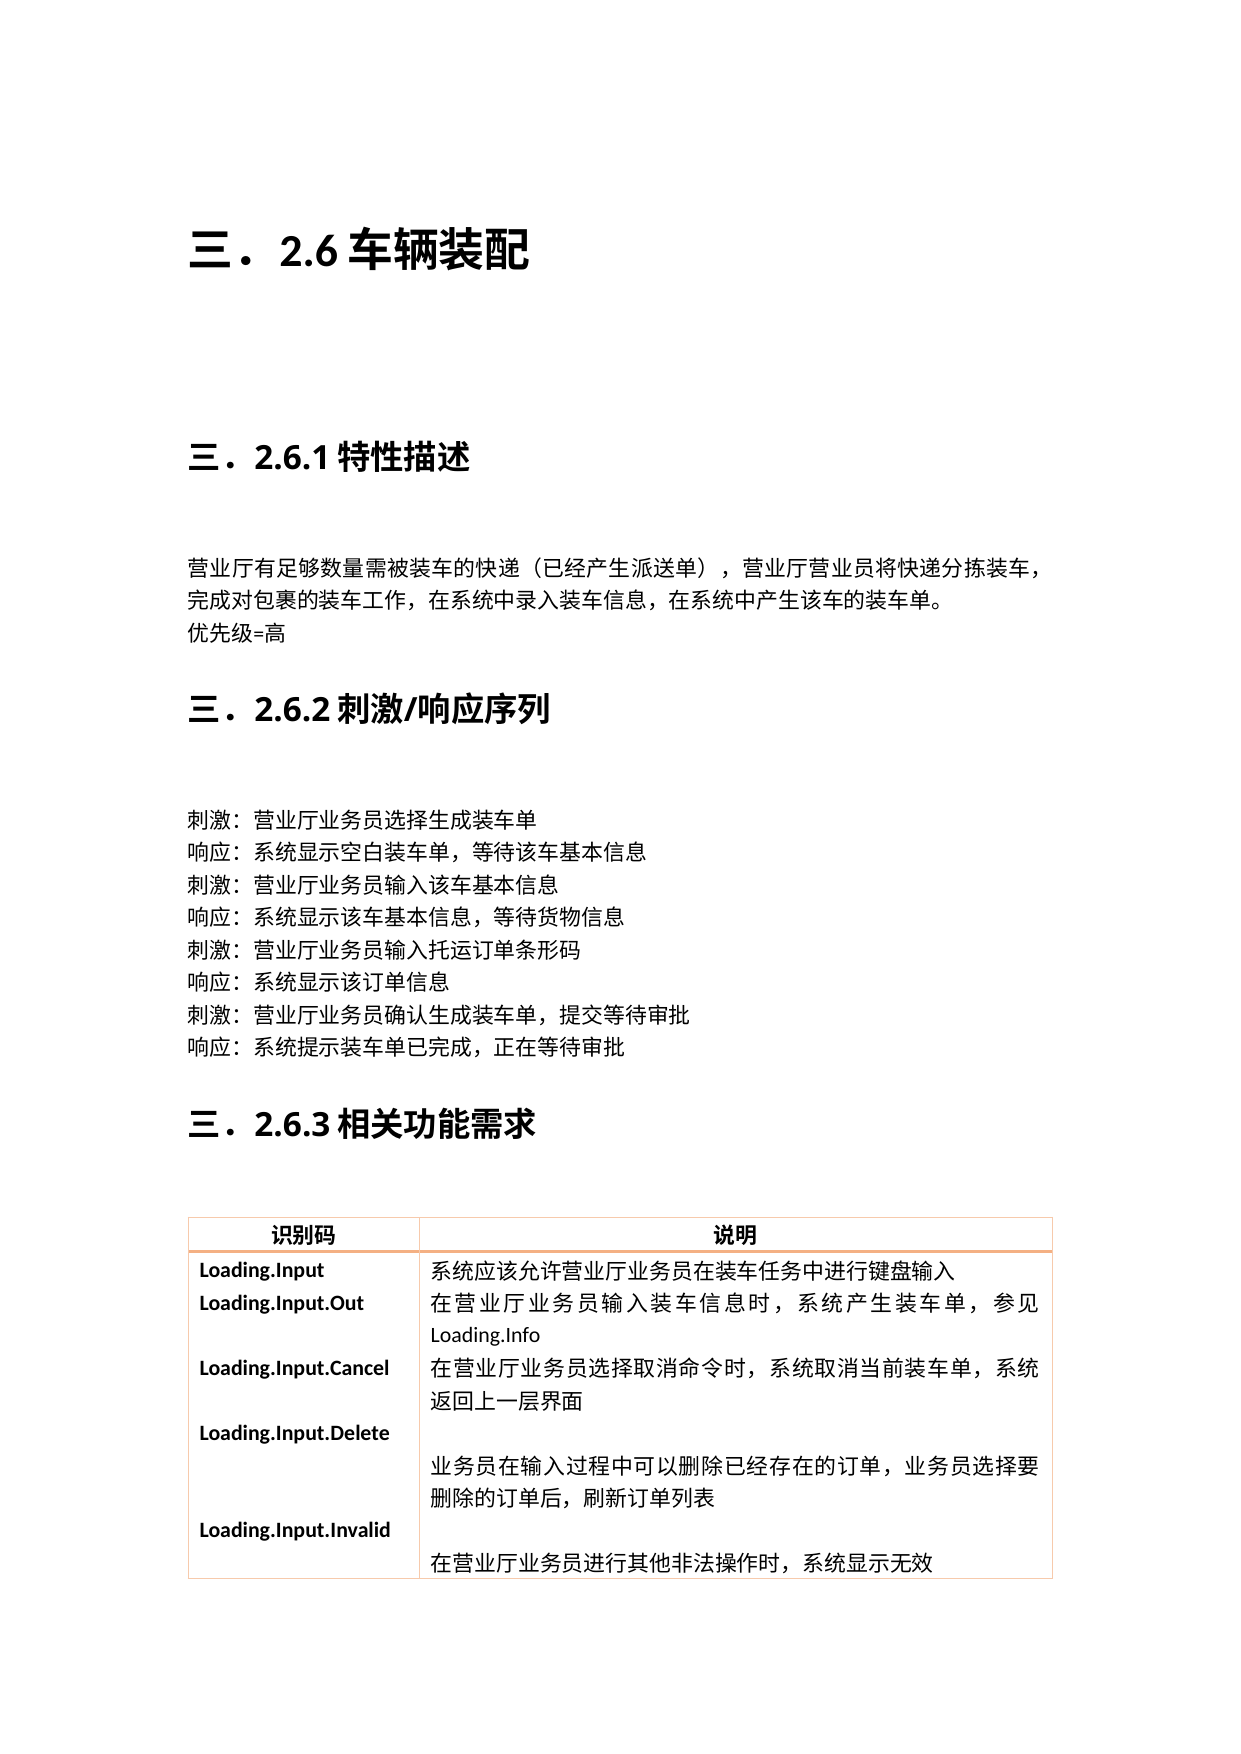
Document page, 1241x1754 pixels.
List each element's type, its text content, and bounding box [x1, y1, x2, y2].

subtitle 三．2.6.3相关功能需求 [187, 1089, 1053, 1154]
table_cell 系统应该允许营业厅业务员在装车任务中进行键盘输入 在营业厅业务员输入装车信息时，系统产生装车单，参见Loading.Info 在营业厅业务员选择取消命令时，系统取消当前装车单，系统返回上一层界面 业务员在输入过程中可以删除已经存在的订单，业务员选择要删除的订单后，刷新订单列表 在营业厅业务员进行其他非法操作时，系统显示无效 [420, 1253, 1052, 1578]
text 刺激：营业厅业务员输入该车基本信息 [187, 867, 1053, 900]
subtitle 三．2.6车辆装配 [187, 197, 1053, 295]
table_header 说明 [420, 1218, 1052, 1250]
text 刺激：营业厅业务员输入托运订单条形码 [187, 932, 1053, 965]
table_cell Loading.Input Loading.Input.Out Loading.Input.Cancel Loading.Input.Delete Loading.Input.Invalid [189, 1253, 419, 1578]
subtitle 三．2.6.2刺激/响应序列 [187, 675, 1053, 740]
subtitle 三．2.6.1特性描述 [187, 423, 1053, 488]
table_header 识别码 [189, 1218, 419, 1250]
text 优先级=高 [187, 615, 1053, 648]
text 营业厅有足够数量需被装车的快递（已经产生派送单），营业厅营业员将快递分拣装车，完成对包裹的装车工作，在系统中录入装车信息，在系统中产生该车的装车单。 [187, 550, 1053, 615]
text 响应：系统显示该车基本信息，等待货物信息 [187, 900, 1053, 932]
text 响应：系统显示该订单信息 [187, 965, 1053, 997]
text 响应：系统显示空白装车单，等待该车基本信息 [187, 835, 1053, 867]
text 刺激：营业厅业务员确认生成装车单，提交等待审批 [187, 997, 1053, 1030]
text 响应：系统提示装车单已完成，正在等待审批 [187, 1030, 1053, 1062]
text 刺激：营业厅业务员选择生成装车单 [187, 802, 1053, 835]
